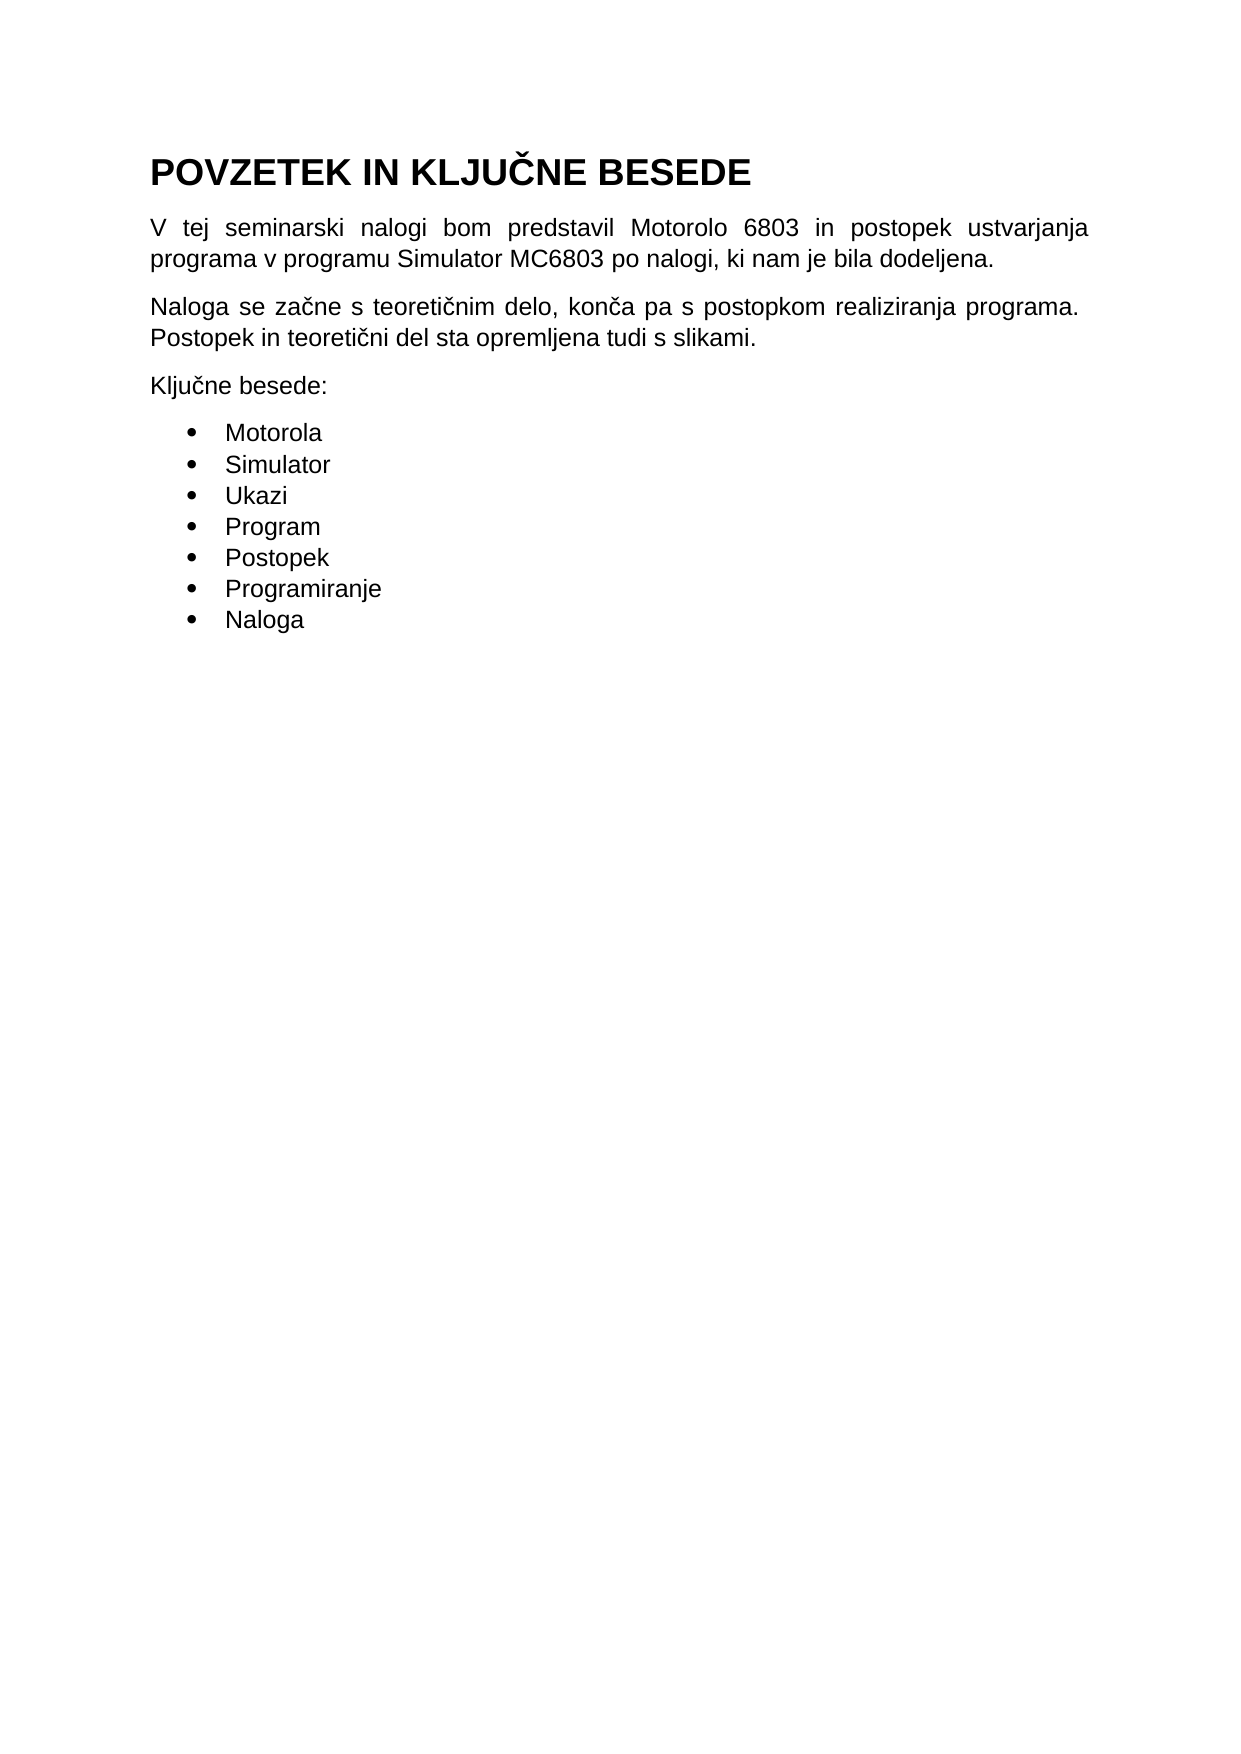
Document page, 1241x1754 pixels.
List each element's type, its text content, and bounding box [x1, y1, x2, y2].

list Programiranje [187, 574, 1090, 603]
list Postopek [187, 543, 1090, 572]
list Program [187, 512, 1090, 541]
text Naloga se začne s teoretičnim delo, konča pa s postopkom realiziranja programa. Postopek in teoretični del sta opremljena tudi s slikami. [150, 292, 1090, 352]
list Simulator [187, 449, 1090, 478]
list Ukazi [187, 481, 1090, 509]
text POVZETEK IN KLJUČNE BESEDE [150, 150, 1090, 193]
list Naloga [187, 605, 1090, 634]
text V tej seminarski nalogi bom predstavil Motorolo 6803 in postopek ustvarjanja programa v programu Simulator MC6803 po nalogi, ki nam je bila dodeljena. [150, 213, 1090, 273]
list Motorola [187, 418, 1090, 447]
text Ključne besede: [150, 371, 1090, 399]
